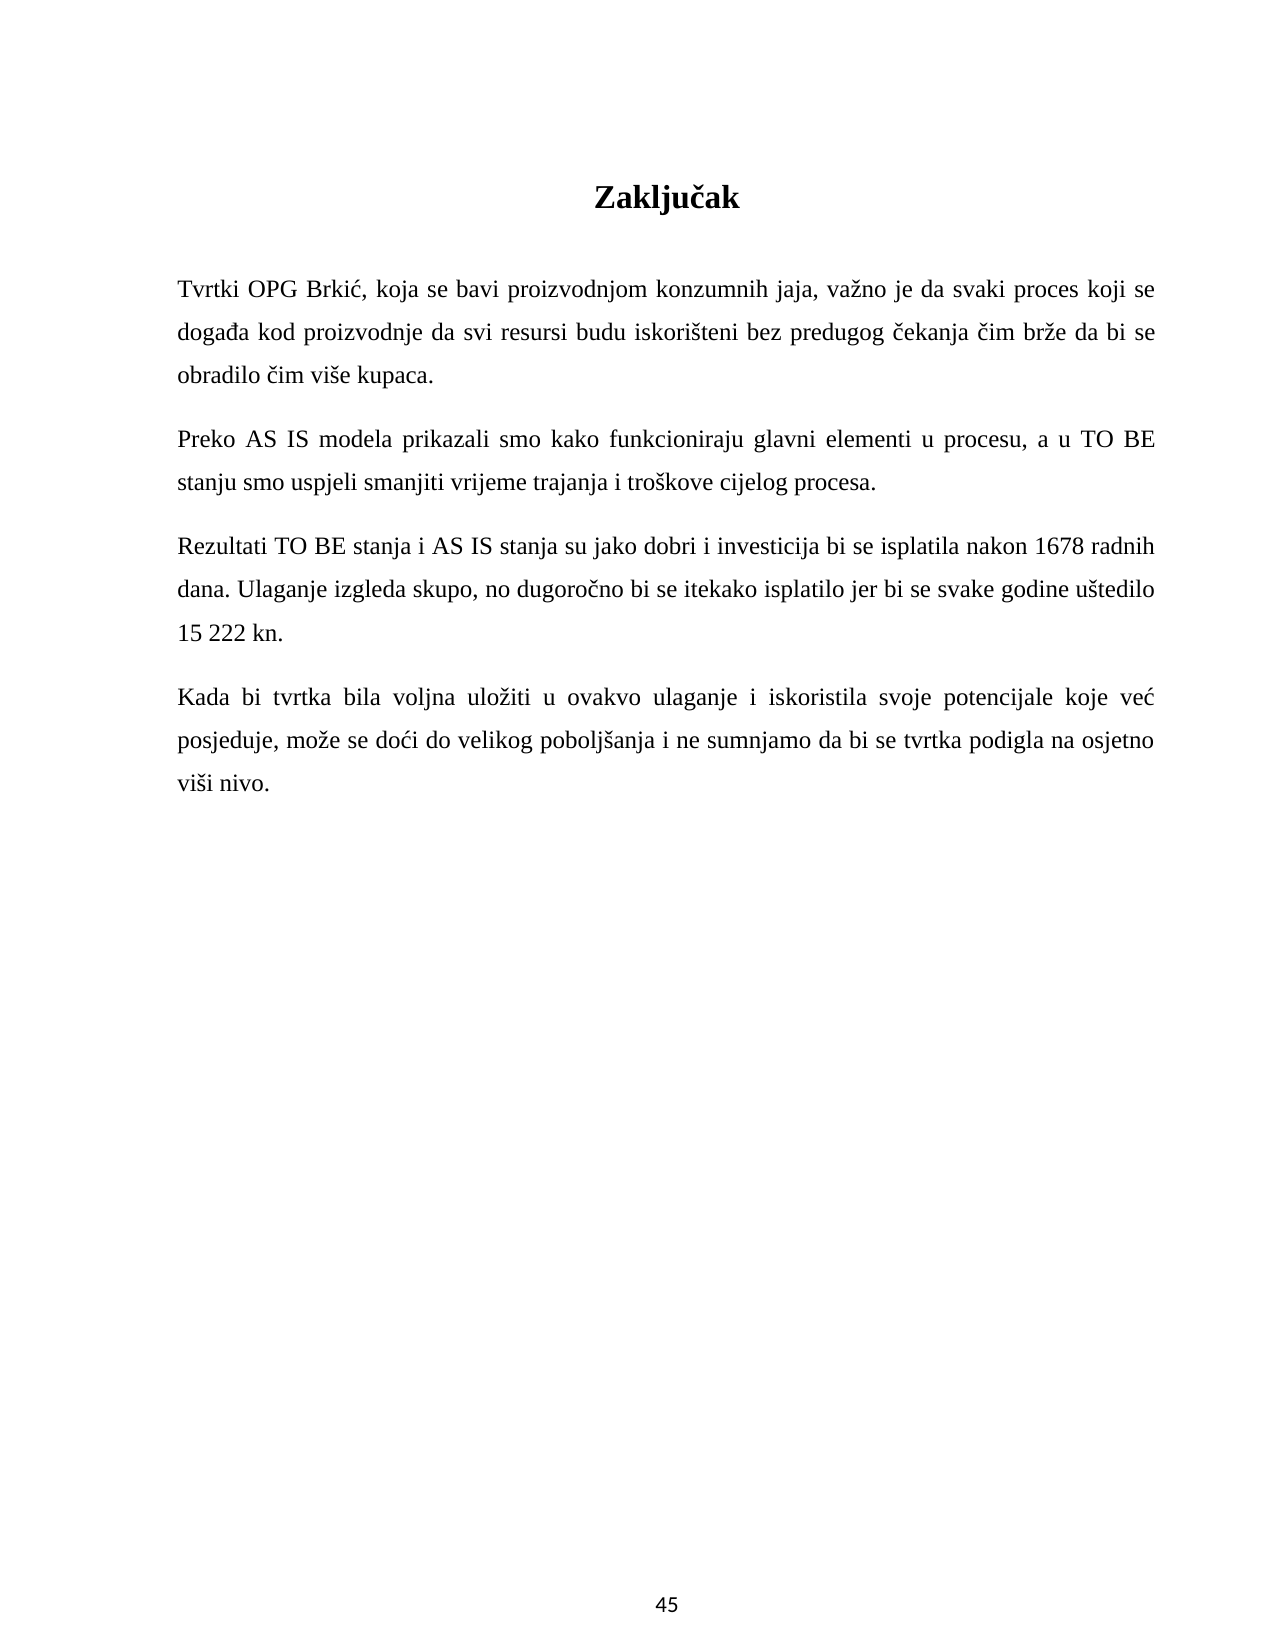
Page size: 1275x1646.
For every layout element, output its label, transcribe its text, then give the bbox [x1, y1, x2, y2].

subtitle Zaključak [177, 177, 1156, 215]
text Preko AS IS modela prikazali smo kako funkcioniraju glavni elementi u procesu, a u TO BE stanju smo uspjeli smanjiti vrijeme trajanja i troškove cijelog procesa. [177, 424, 1156, 496]
text Rezultati TO BE stanja i AS IS stanja su jako dobri i investicija bi se isplatila nakon 1678 radnih dana. Ulaganje izgleda skupo, no dugoročno bi se itekako isplatilo jer bi se svake godine uštedilo 15 222 kn. [177, 531, 1156, 646]
text Kada bi tvrtka bila voljna uložiti u ovakvo ulaganje i iskoristila svoje potencijale koje već posjeduje, može se doći do velikog poboljšanja i ne sumnjamo da bi se tvrtka podigla na osjetno viši nivo. [177, 682, 1156, 797]
text Tvrtki OPG Brkić, koja se bavi proizvodnjom konzumnih jaja, važno je da svaki proces koji se događa kod proizvodnje da svi resursi budu iskorišteni bez predugog čekanja čim brže da bi se obradilo čim više kupaca. [177, 274, 1156, 389]
